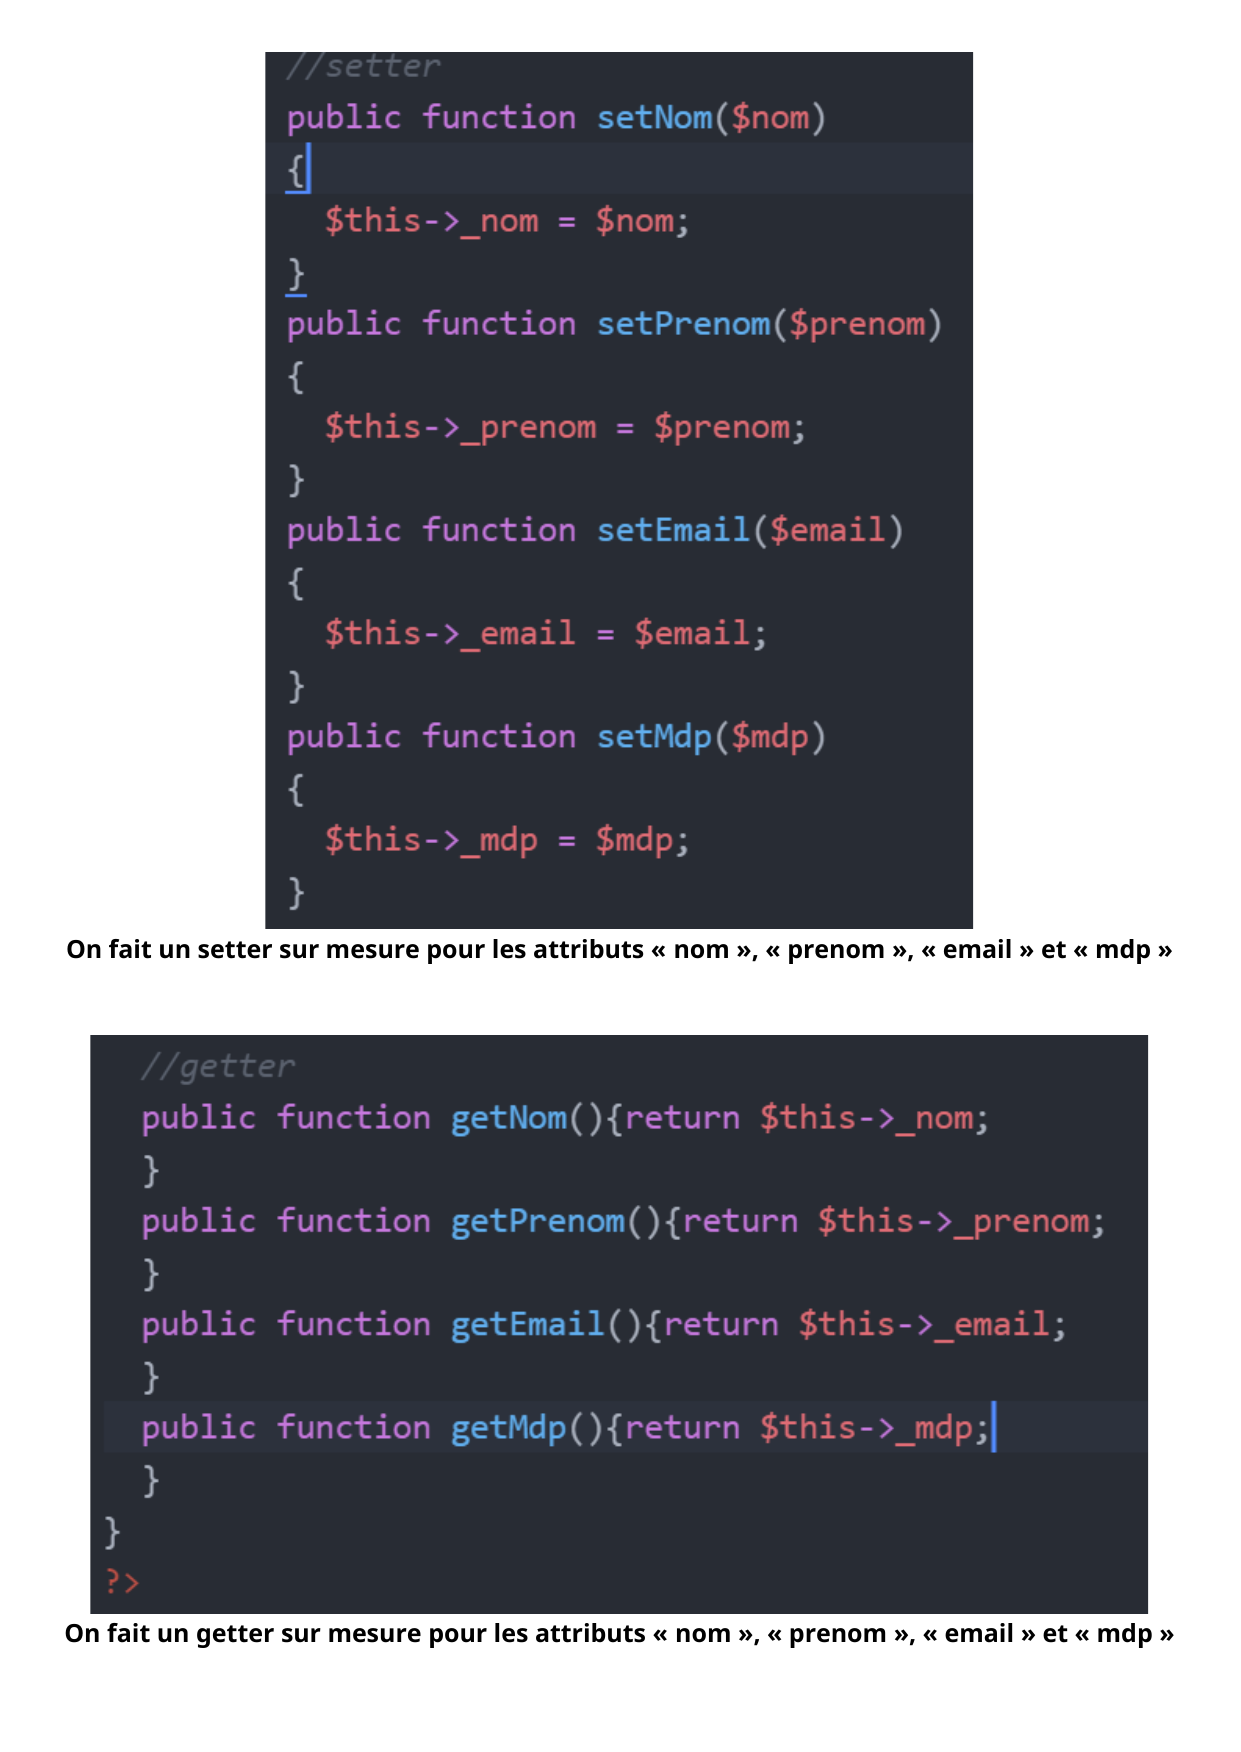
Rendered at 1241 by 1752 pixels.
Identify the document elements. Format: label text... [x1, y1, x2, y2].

text On fait un setter sur mesure pour les attributs « nom », « prenom », « email » et « mdp » [19, 931, 1219, 965]
text On fait un getter sur mesure pour les attributs « nom », « prenom », « email » et « mdp » [19, 1616, 1219, 1650]
picture [265, 52, 974, 929]
picture [90, 1035, 1149, 1614]
